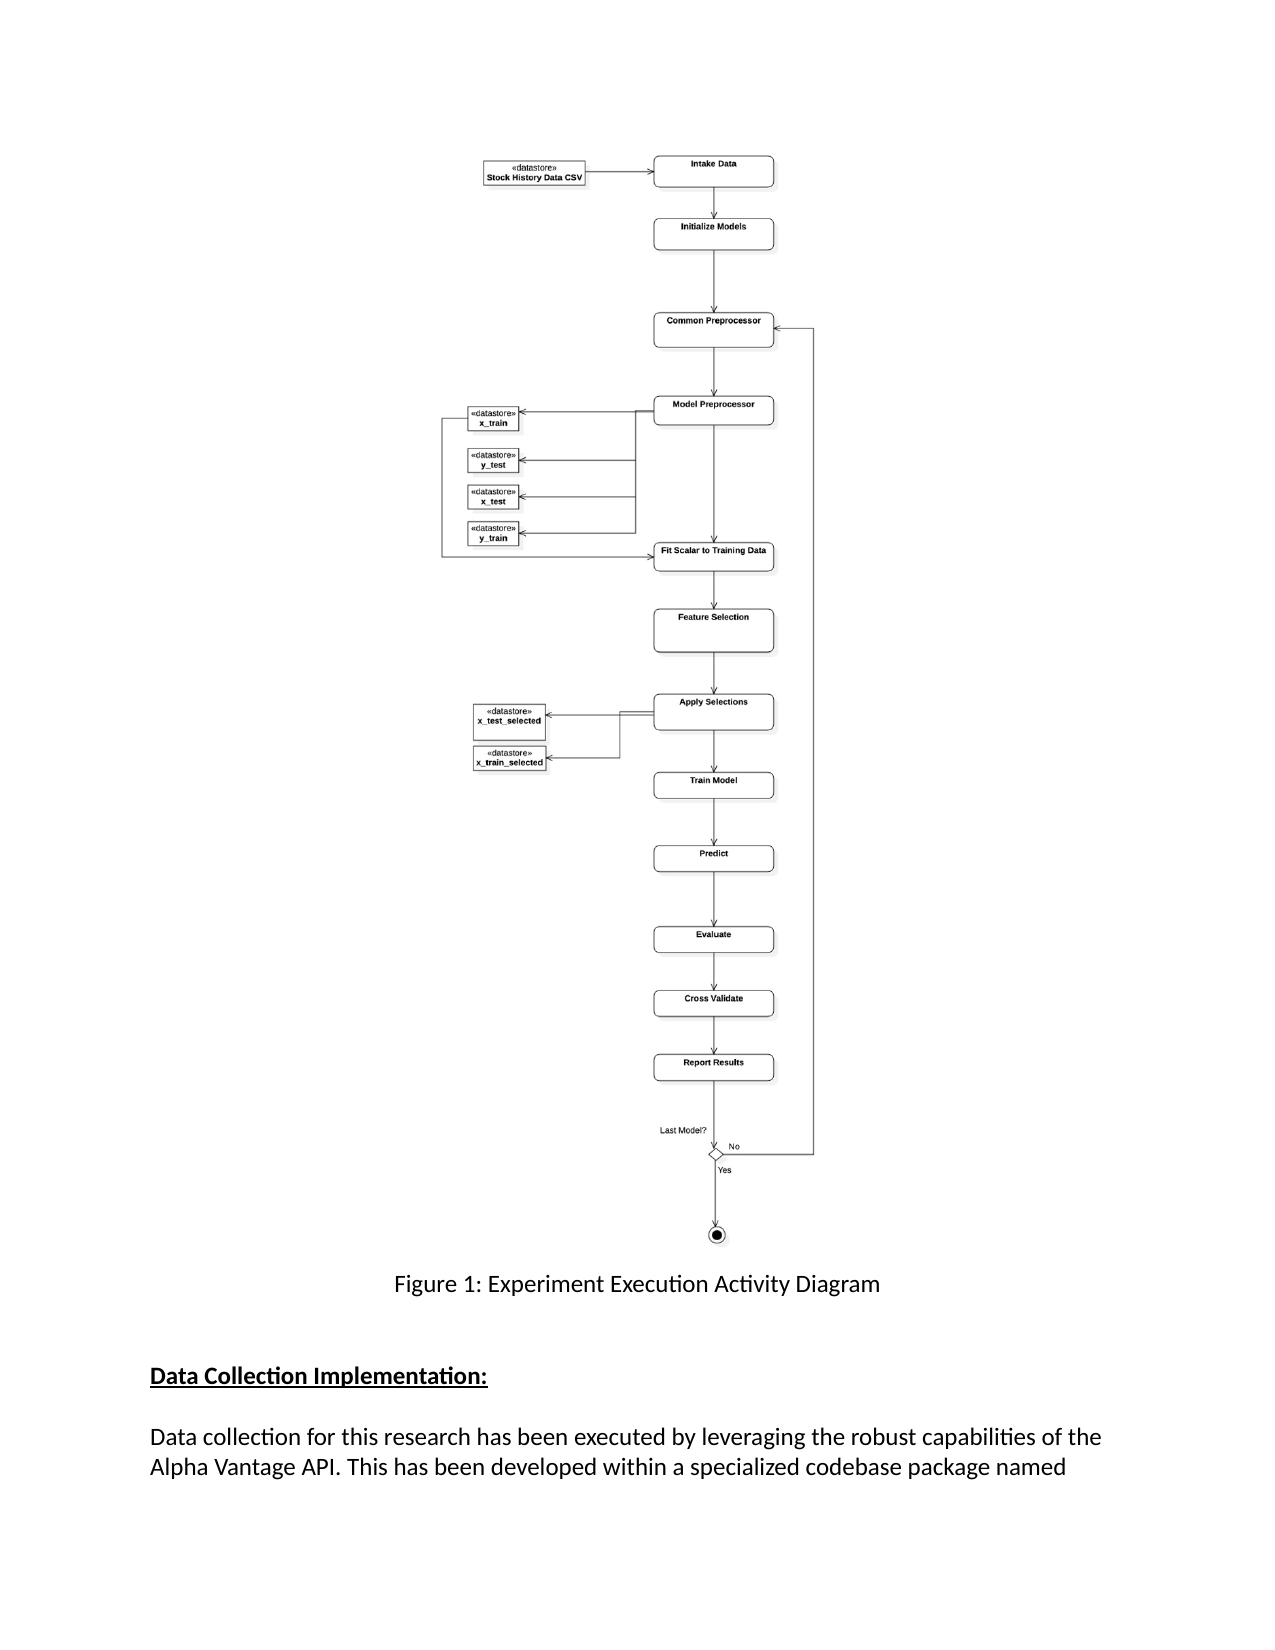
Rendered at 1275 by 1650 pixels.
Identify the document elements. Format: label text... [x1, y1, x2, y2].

picture [435, 150, 840, 1269]
text Data Collection Implementation: [150, 1360, 1125, 1390]
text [150, 1421, 1125, 1482]
text Figure 1: Experiment Execution Activity Diagram [150, 1268, 1125, 1299]
